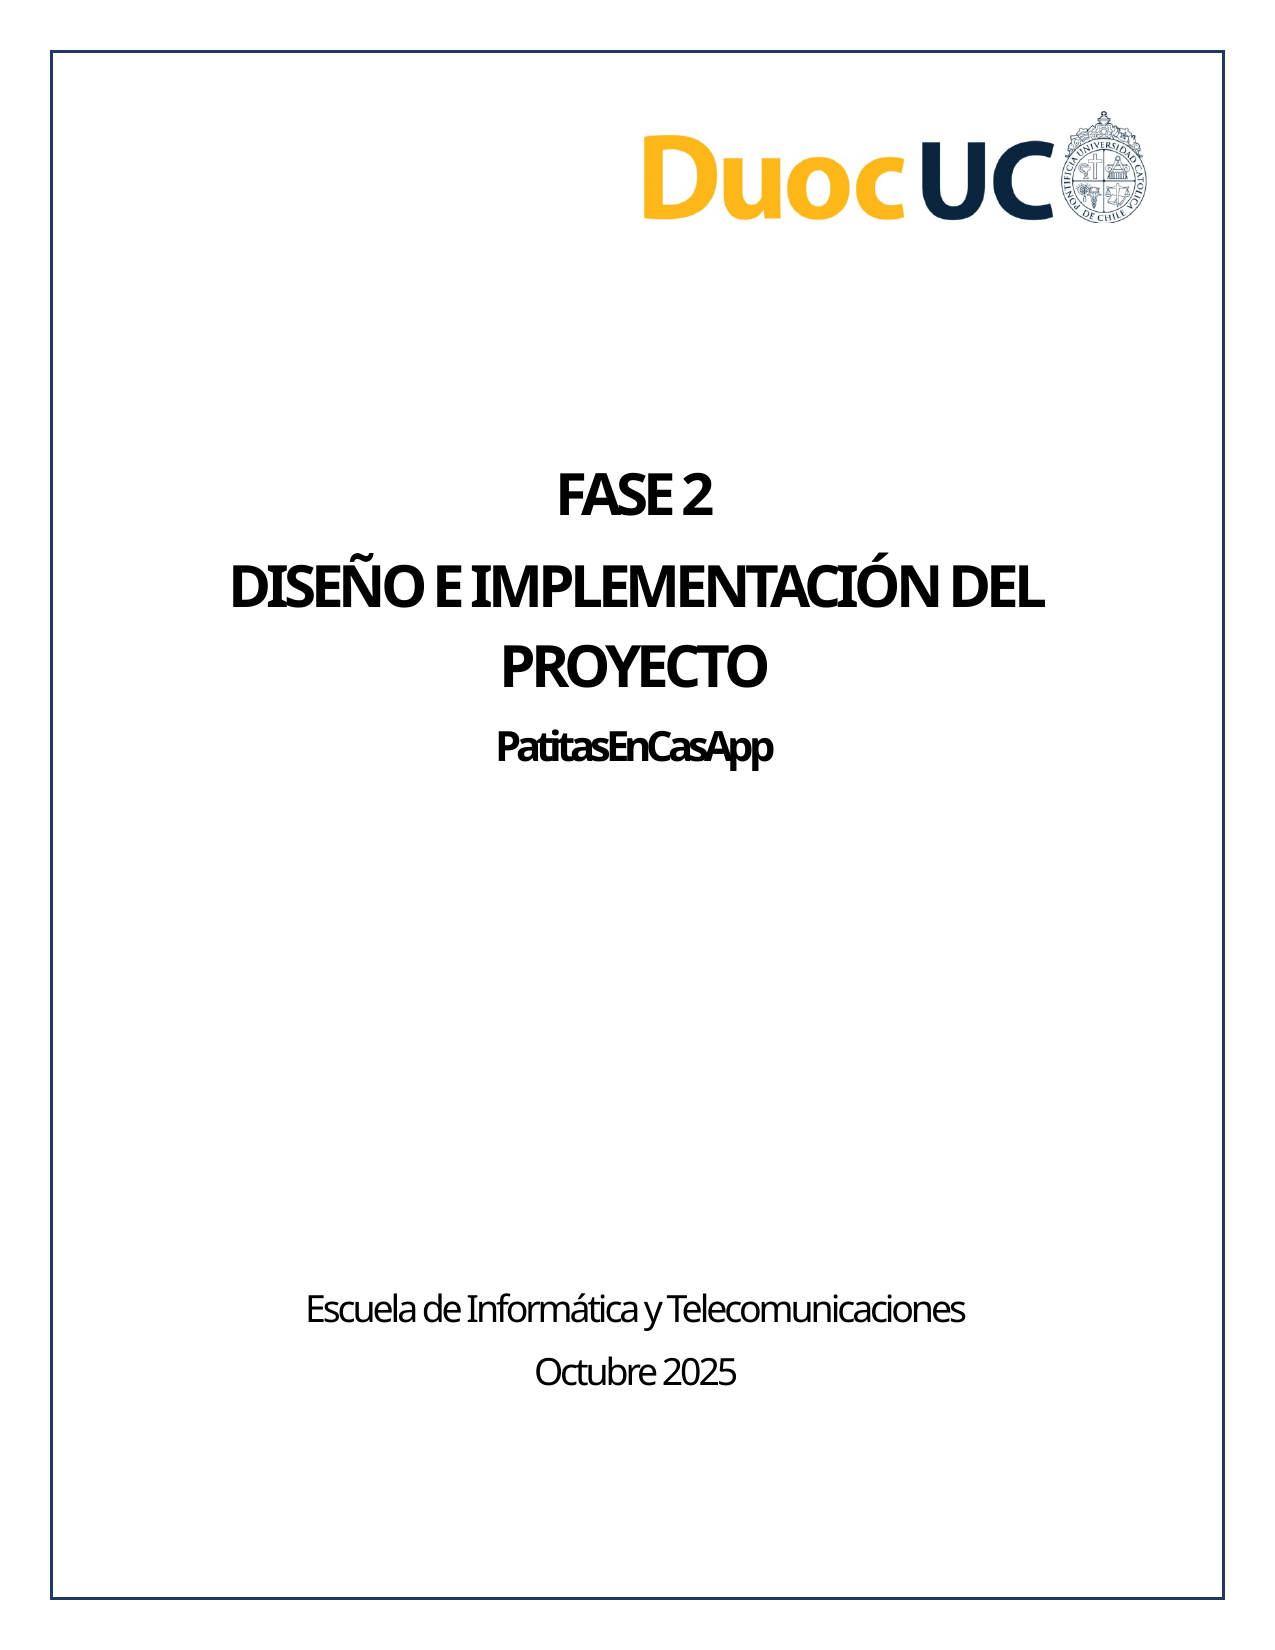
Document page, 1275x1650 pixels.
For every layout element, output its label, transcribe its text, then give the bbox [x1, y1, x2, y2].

text Octubre 2025 [264, 1346, 1011, 1397]
text PatitasEnCasApp [177, 717, 1098, 773]
picture [641, 109, 1147, 222]
text DISEÑO E IMPLEMENTACIÓN DEL PROYECTO [177, 545, 1098, 704]
text Escuela de Informática y Telecomunicaciones [264, 1282, 1011, 1333]
text FASE 2 [177, 453, 1098, 533]
